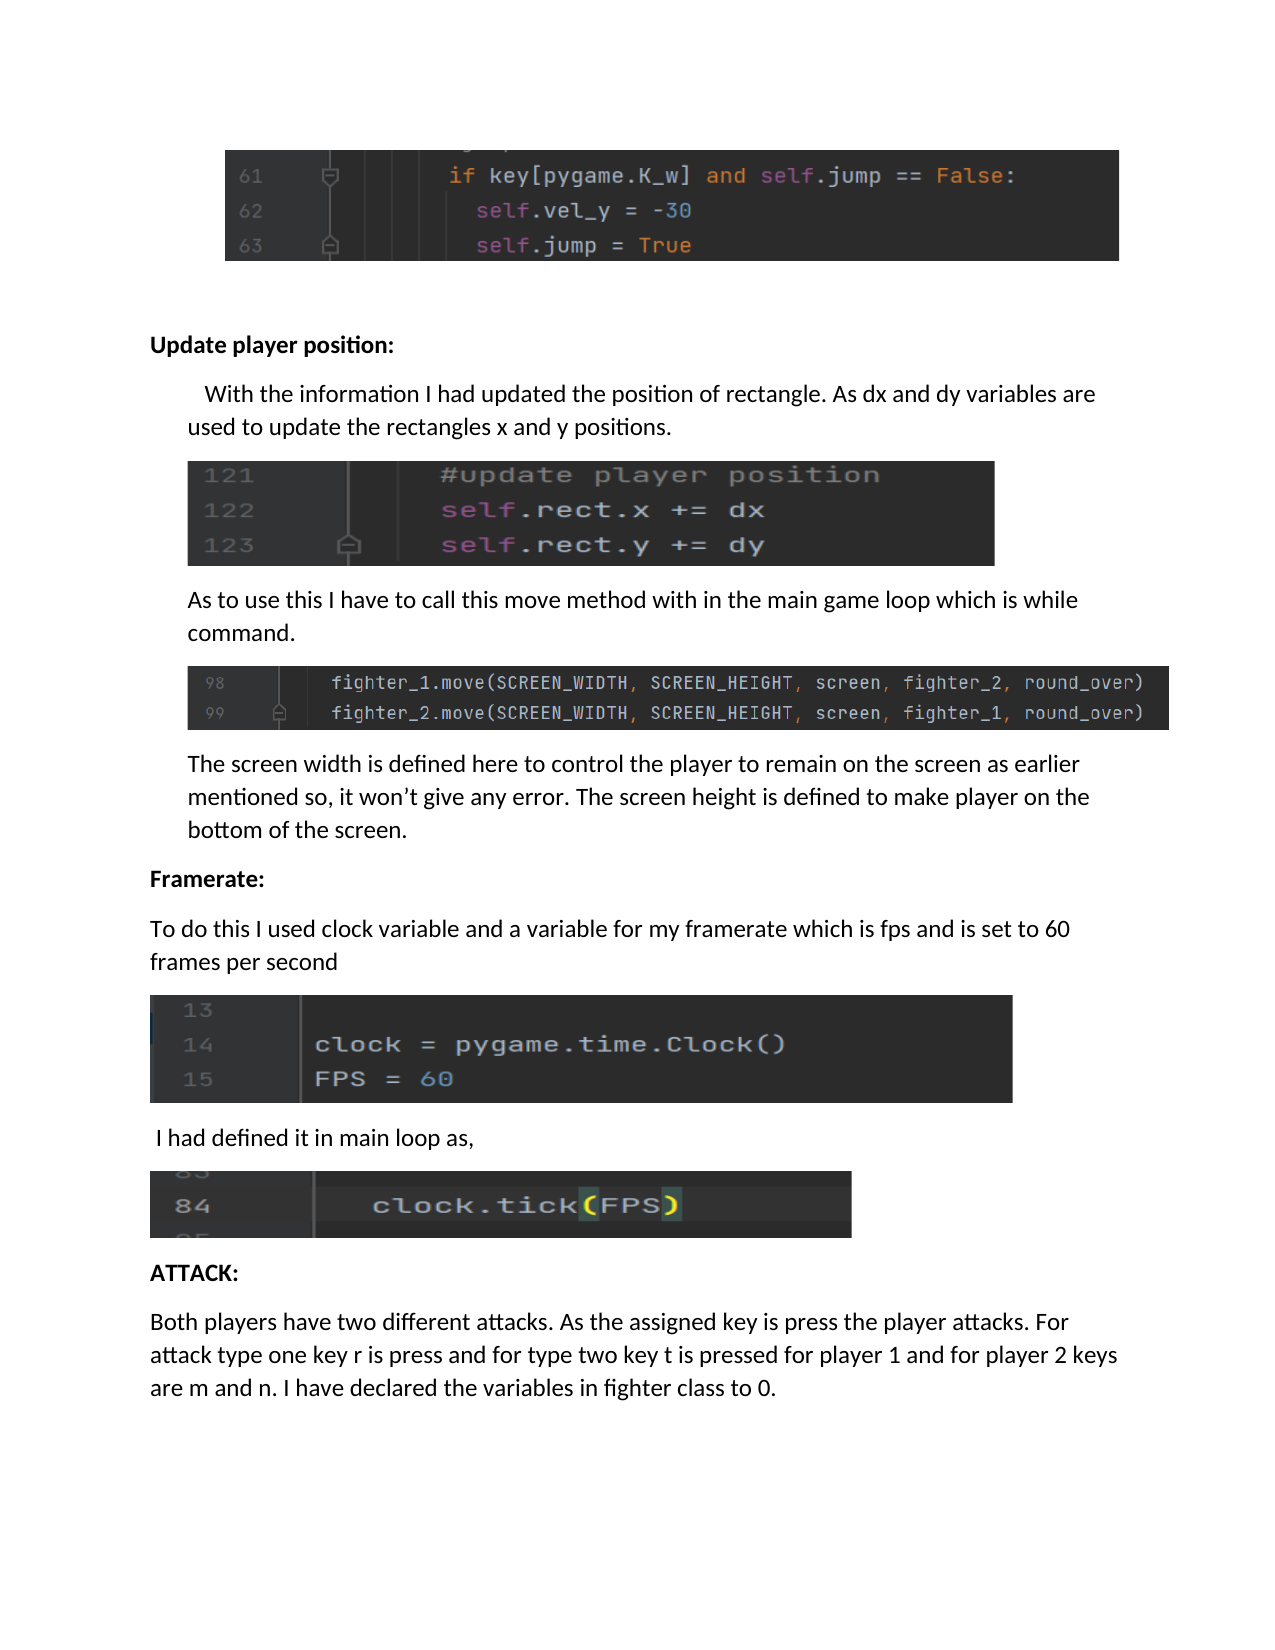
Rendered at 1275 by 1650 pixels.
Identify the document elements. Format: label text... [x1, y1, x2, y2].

text The screen width is defined here to control the player to remain on the screen as earlier mentioned so, it won’t give any error. The screen height is defined to make player on the bottom of the screen. [187, 748, 1125, 844]
picture [150, 1171, 852, 1238]
picture [187, 666, 1169, 730]
text To do this I used clock variable and a variable for my framerate which is fps and is set to 60 frames per second [150, 913, 1125, 976]
text As to use this I have to call this move method with in the main game loop which is while command. [187, 584, 1125, 647]
picture [225, 150, 1120, 261]
text Update player position: [150, 329, 1125, 359]
text Both players have two different attacks. As the assigned key is press the player attacks. For attack type one key r is press and for type two key t is pressed for player 1 and for player 2 keys are m and n. I have declared the variables in fighter class to 0. [150, 1306, 1125, 1403]
text Framerate: [150, 863, 1125, 894]
picture [187, 461, 995, 566]
text ATTACK: [150, 1257, 1125, 1287]
text I had defined it in main loop as, [150, 1122, 1125, 1152]
picture [150, 995, 1013, 1103]
text With the information I had updated the position of rectangle. As dx and dy variables are used to update the rectangles x and y positions. [187, 378, 1125, 442]
